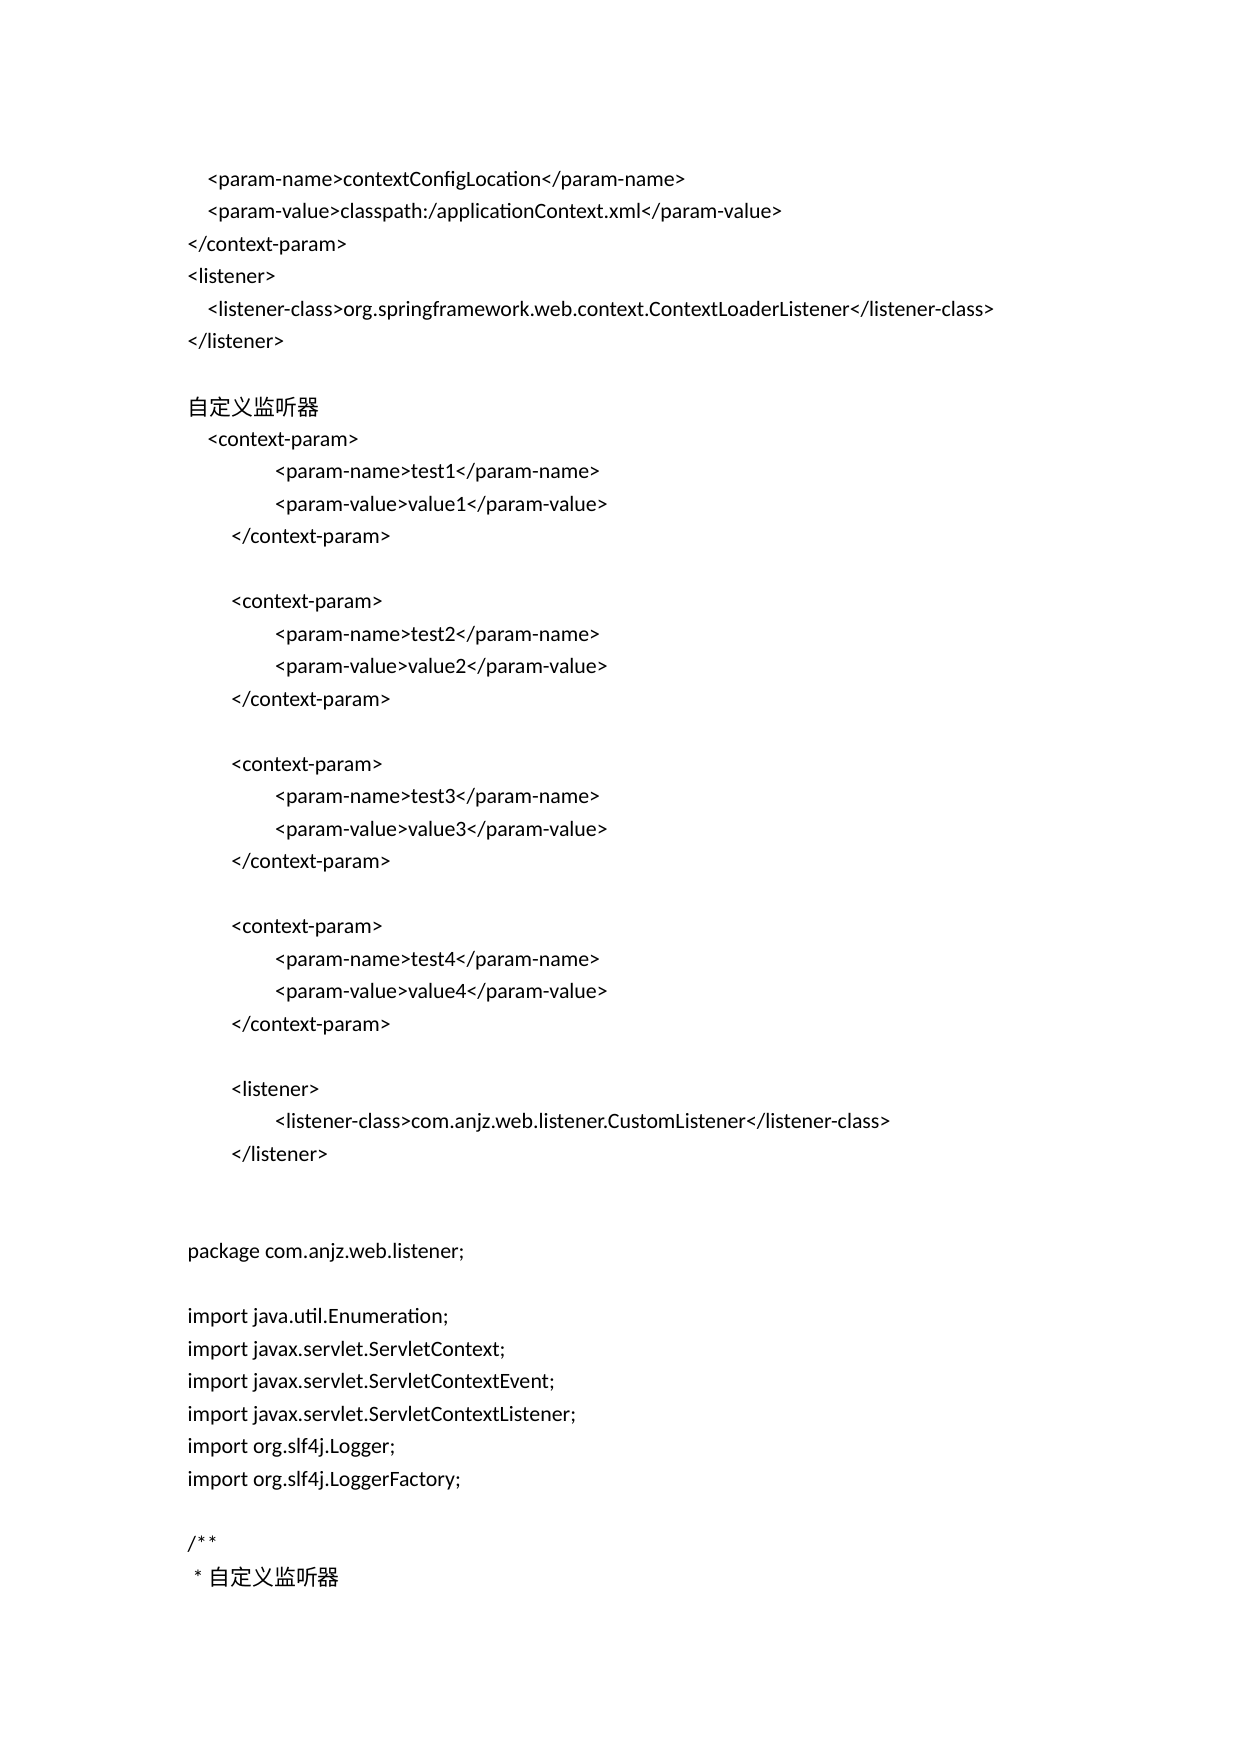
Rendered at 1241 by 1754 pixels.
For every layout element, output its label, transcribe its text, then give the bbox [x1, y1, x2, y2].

list <context-param> [187, 747, 1053, 779]
list /** [187, 1527, 1053, 1559]
list <context-param> [187, 422, 1053, 454]
list <param-value>value4</param-value> [187, 974, 1053, 1007]
list import org.slf4j.LoggerFactory; [187, 1462, 1053, 1494]
list </context-param> [187, 844, 1053, 877]
list import javax.servlet.ServletContextListener; [187, 1397, 1053, 1429]
list </context-param> [187, 1007, 1053, 1039]
list </listener> [187, 1137, 1053, 1169]
list <listener-class>org.springframework.web.context.ContextLoaderListener</listener-class> [187, 292, 1053, 324]
list <param-value>value2</param-value> [187, 649, 1053, 682]
list import javax.servlet.ServletContext; [187, 1332, 1053, 1364]
list <param-name>contextConfigLocation</param-name> [187, 162, 1053, 194]
list <param-value>value1</param-value> [187, 487, 1053, 519]
list package com.anjz.web.listener; [187, 1234, 1053, 1267]
list import org.slf4j.Logger; [187, 1429, 1053, 1462]
list <listener-class>com.anjz.web.listener.CustomListener</listener-class> [187, 1104, 1053, 1137]
list import java.util.Enumeration; [187, 1299, 1053, 1332]
list * 自定义监听器 [187, 1559, 1053, 1592]
list </context-param> [187, 227, 1053, 259]
list 自定义监听器 [187, 389, 1053, 422]
list </listener> [187, 324, 1053, 357]
list <context-param> [187, 584, 1053, 617]
list <context-param> [187, 909, 1053, 942]
list import javax.servlet.ServletContextEvent; [187, 1364, 1053, 1397]
list <param-name>test4</param-name> [187, 942, 1053, 974]
list <param-name>test3</param-name> [187, 779, 1053, 812]
list </context-param> [187, 682, 1053, 714]
list <listener> [187, 1072, 1053, 1104]
list <param-value>value3</param-value> [187, 812, 1053, 844]
list <param-name>test2</param-name> [187, 617, 1053, 649]
list <param-name>test1</param-name> [187, 454, 1053, 487]
list <param-value>classpath:/applicationContext.xml</param-value> [187, 194, 1053, 227]
list </context-param> [187, 519, 1053, 552]
list <listener> [187, 259, 1053, 292]
